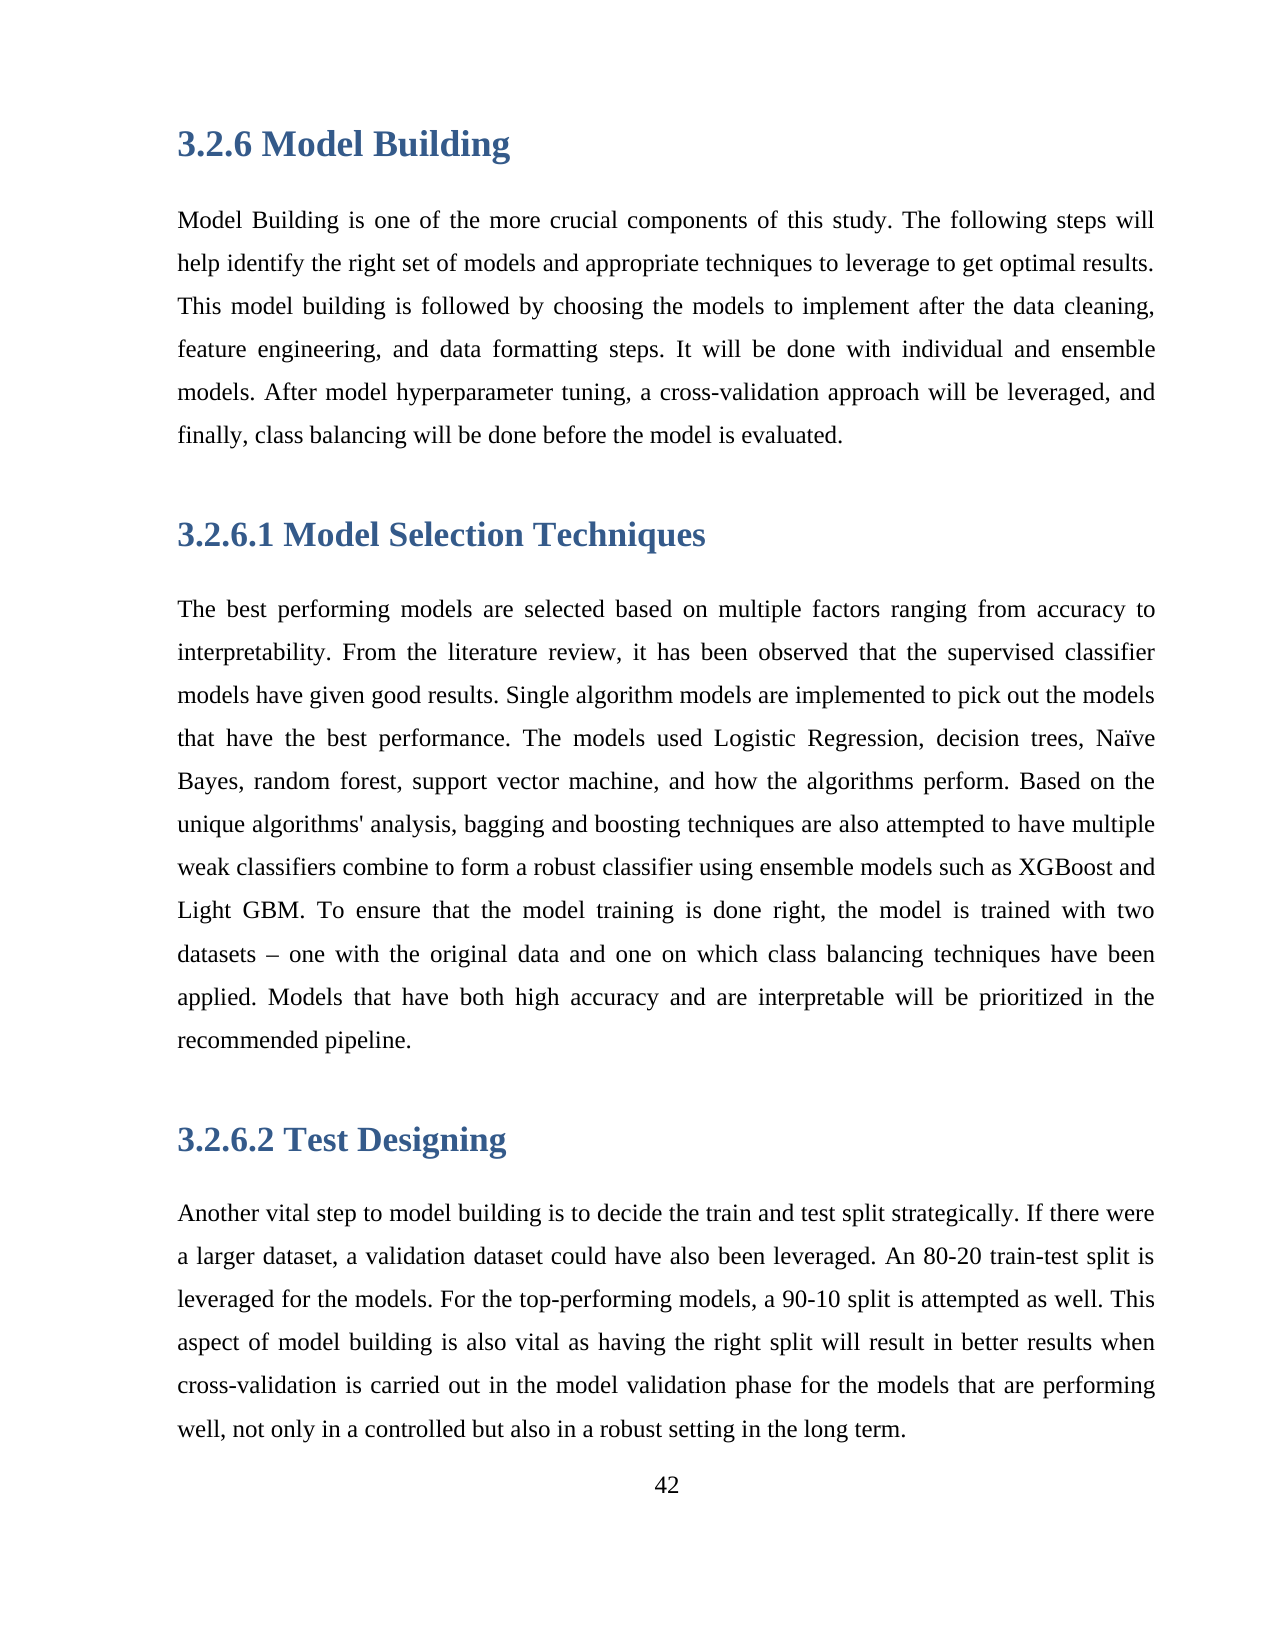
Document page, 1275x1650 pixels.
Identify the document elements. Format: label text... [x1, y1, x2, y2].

text Model Building is one of the more crucial components of this study. The following steps will help identify the right set of models and appropriate techniques to leverage to get optimal results. This model building is followed by choosing the models to implement after the data cleaning, feature engineering, and data formatting steps. It will be done with individual and ensemble models. After model hyperparameter tuning, a cross-validation approach will be leveraged, and finally, class balancing will be done before the model is evaluated. [177, 205, 1156, 449]
subtitle 3.2.6 Model Building [177, 121, 1156, 164]
subtitle 3.2.6.2 Test Designing [177, 1118, 1156, 1159]
text The best performing models are selected based on multiple factors ranging from accuracy to interpretability. From the literature review, it has been observed that the supervised classifier models have given good results. Single algorithm models are implemented to pick out the models that have the best performance. The models used Logistic Regression, decision trees, Naïve Bayes, random forest, support vector machine, and how the algorithms perform. Based on the unique algorithms' analysis, bagging and boosting techniques are also attempted to have multiple weak classifiers combine to form a robust classifier using ensemble models such as XGBoost and Light GBM. To ensure that the model training is done right, the model is trained with two datasets – one with the original data and one on which class balancing techniques have been applied. Models that have both high accuracy and are interpretable will be prioritized in the recommended pipeline. [177, 594, 1156, 1054]
subtitle 3.2.6.1 Model Selection Techniques [177, 514, 1156, 554]
text Another vital step to model building is to decide the train and test split strategically. If there were a larger dataset, a validation dataset could have also been leveraged. An 80-20 train-test split is leveraged for the models. For the top-performing models, a 90-10 split is attempted as well. This aspect of model building is also vital as having the right split will result in better results when cross-validation is carried out in the model validation phase for the models that are performing well, not only in a controlled but also in a robust setting in the long term. [177, 1198, 1156, 1442]
